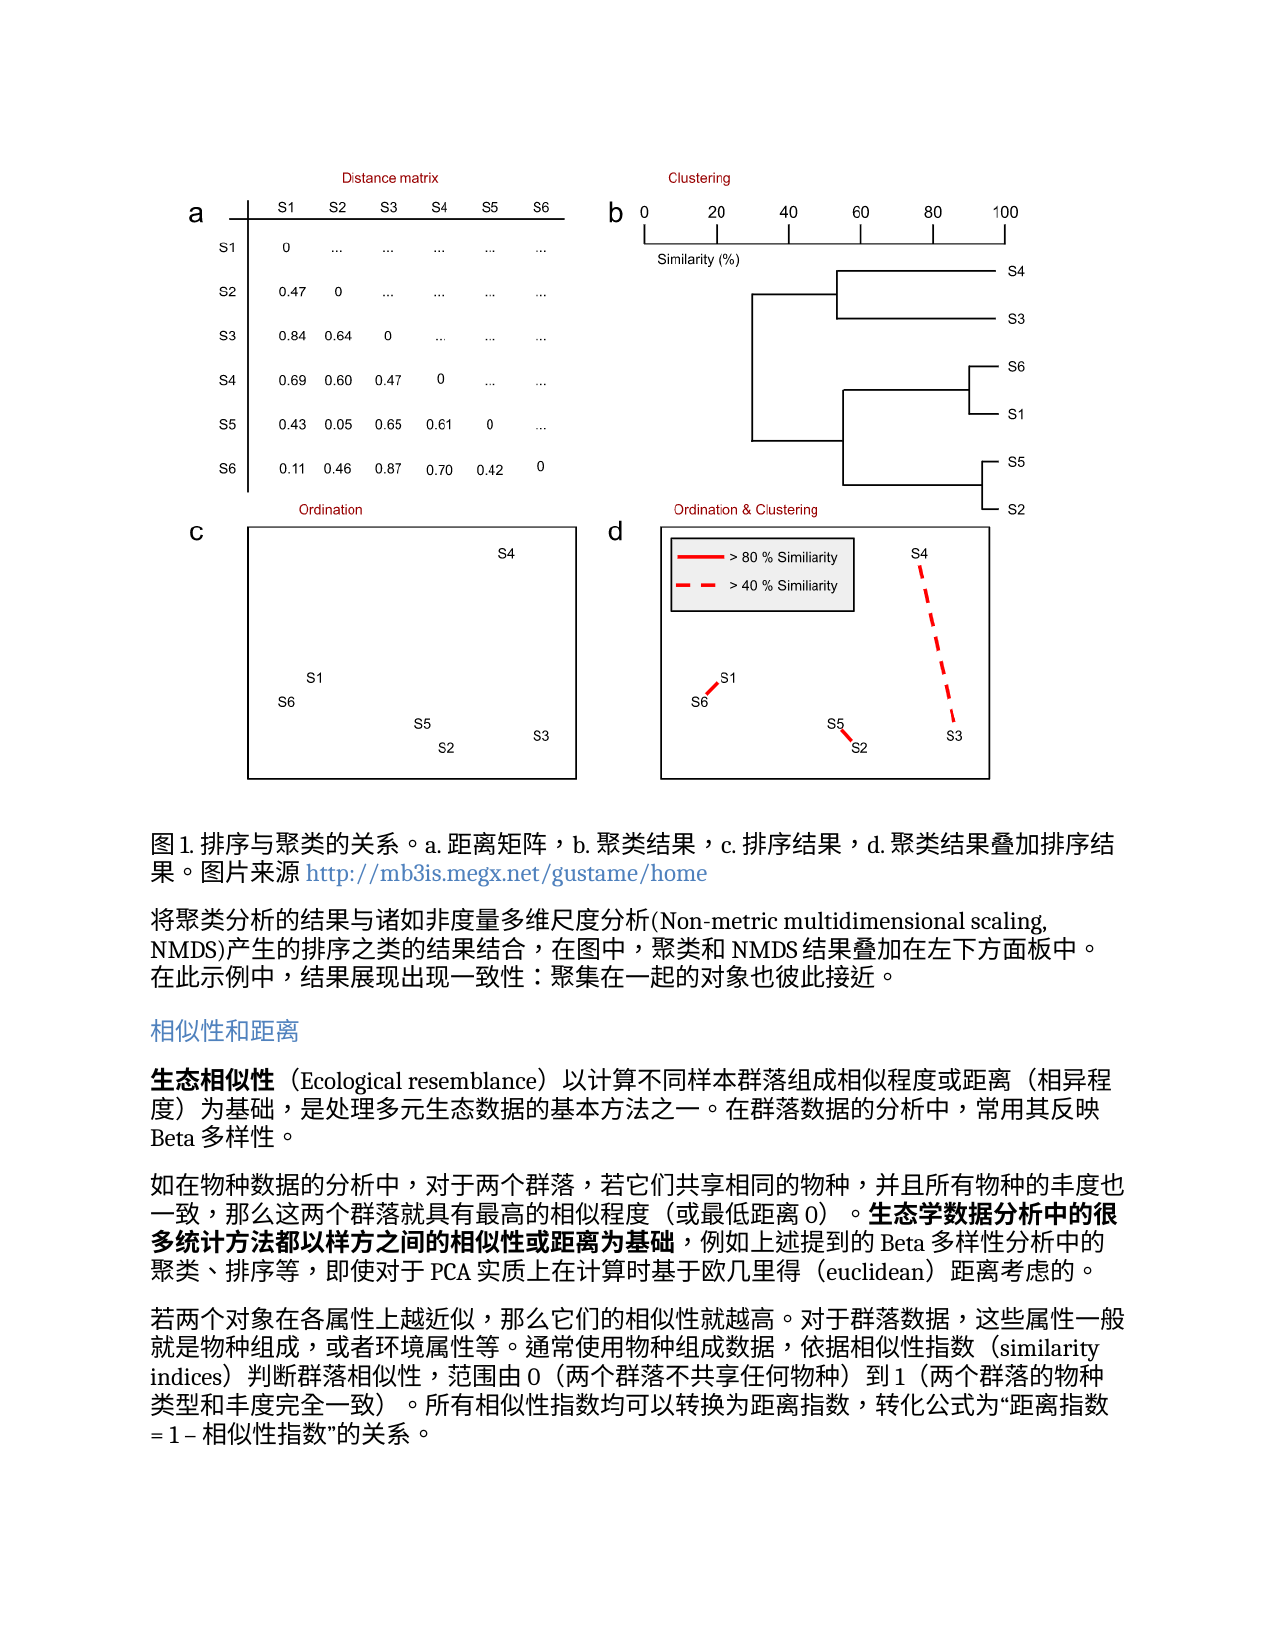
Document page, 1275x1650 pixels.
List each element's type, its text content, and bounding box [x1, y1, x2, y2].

subtitle 相似性和距离 [150, 1014, 1125, 1048]
picture [168, 150, 1044, 812]
text 图1. 排序与聚类的关系。a. 距离矩阵，b. 聚类结果，c. 排序结果，d. 聚类结果叠加排序结果。图片来源 http://mb3is.megx.net/gustame/home [150, 831, 1125, 888]
text 如在物种数据的分析中，对于两个群落，若它们共享相同的物种，并且所有物种的丰度也一致，那么这两个群落就具有最高的相似程度（或最低距离0）。生态学数据分析中的很多统计方法都以样方之间的相似性或距离为基础，例如上述提到的Beta多样性分析中的聚类、排序等，即使对于PCA实质上在计算时基于欧几里得（euclidean）距离考虑的。 [150, 1172, 1125, 1287]
text 将聚类分析的结果与诸如非度量多维尺度分析(Non-metric multidimensional scaling, NMDS)产生的排序之类的结果结合，在图中，聚类和NMDS结果叠加在左下方面板中。在此示例中，结果展现出现一致性：聚集在一起的对象也彼此接近。 [150, 907, 1125, 993]
text 若两个对象在各属性上越近似，那么它们的相似性就越高。对于群落数据，这些属性一般就是物种组成，或者环境属性等。通常使用物种组成数据，依据相似性指数（similarity indices）判断群落相似性，范围由0（两个群落不共享任何物种）到1（两个群落的物种类型和丰度完全一致）。所有相似性指数均可以转换为距离指数，转化公式为“距离指数 = 1 – 相似性指数”的关系。 [150, 1306, 1125, 1449]
text 生态相似性（Ecological resemblance）以计算不同样本群落组成相似程度或距离（相异程度）为基础，是处理多元生态数据的基本方法之一。在群落数据的分析中，常用其反映Beta多样性。 [150, 1067, 1125, 1153]
